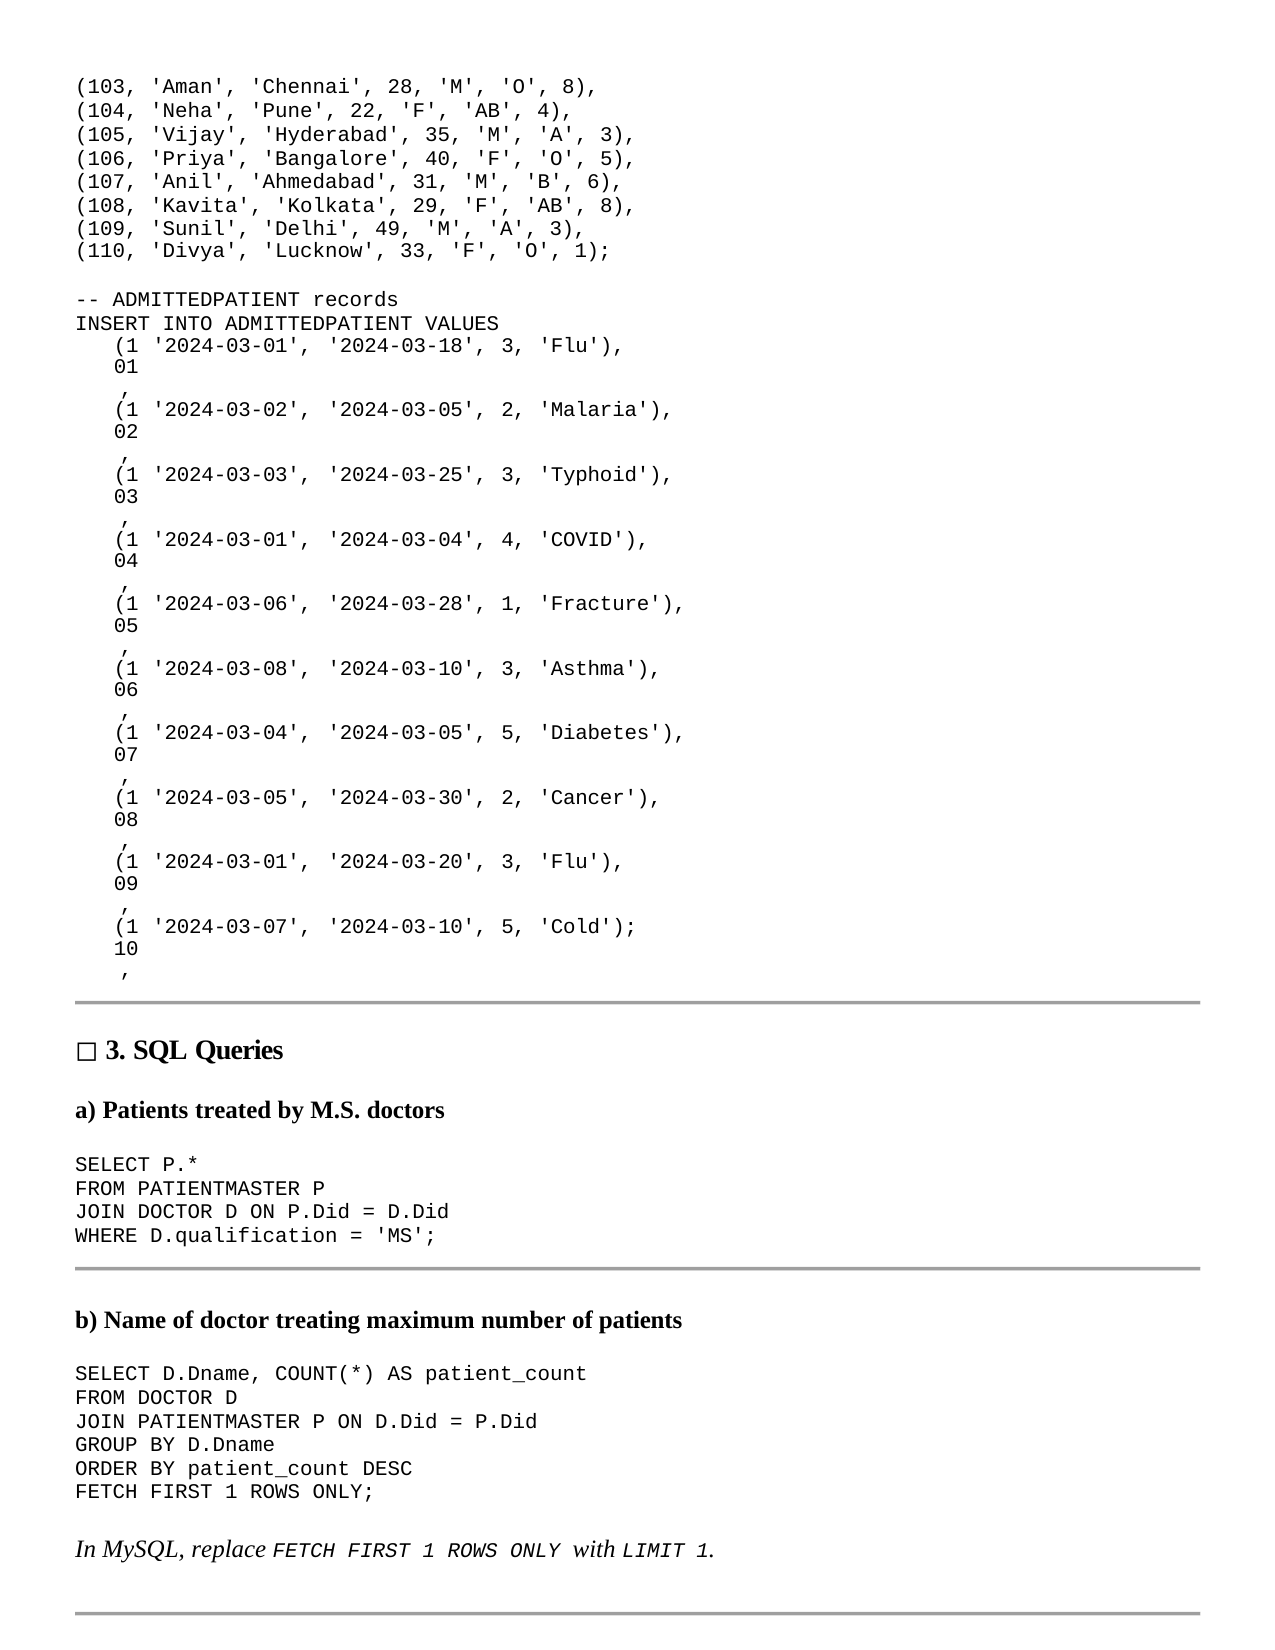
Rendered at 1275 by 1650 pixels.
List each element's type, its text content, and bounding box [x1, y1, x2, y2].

table_cell '2024-03-06', [145, 594, 319, 658]
table_cell '2024-03-25', [320, 465, 494, 529]
text (107, 'Anil', 'Ahmedabad', 31, 'M', 'B', 6), [75, 170, 1237, 193]
subtitle Name of doctor treating maximum number of patients [75, 1305, 1237, 1334]
text (108, 'Kavita', 'Kolkata', 29, 'F', 'AB', 8), [75, 193, 1237, 217]
table_cell '2024-03-03', [145, 465, 319, 529]
table_cell 1, [494, 594, 532, 658]
table_header 3, [494, 335, 532, 399]
table_cell 'Malaria'), [532, 400, 693, 464]
table_cell (104, [71, 529, 144, 593]
table_cell 3, [494, 852, 532, 916]
text (103, 'Aman', 'Chennai', 28, 'M', 'O', 8), [75, 75, 1237, 99]
text (106, 'Priya', 'Bangalore', 40, 'F', 'O', 5), [75, 146, 1237, 170]
table_cell 'Diabetes'), [532, 722, 693, 787]
table_cell 2, [494, 787, 532, 852]
table_cell (102, [71, 400, 144, 464]
text In MySQL, replace FETCH FIRST 1 ROWS ONLY with LIMIT 1. [75, 1534, 1237, 1564]
text (105, 'Vijay', 'Hyderabad', 35, 'M', 'A', 3), [75, 122, 1237, 146]
table_cell 3, [494, 465, 532, 529]
table_cell (103, [71, 465, 144, 529]
table_cell 4, [494, 529, 532, 593]
text SELECT P.* [75, 1153, 1237, 1176]
table_cell '2024-03-02', [145, 400, 319, 464]
table_cell '2024-03-30', [320, 787, 494, 852]
table_header 'Flu'), [532, 335, 693, 399]
table_cell '2024-03-05', [320, 722, 494, 787]
table_cell '2024-03-10', [320, 658, 494, 722]
table_cell '2024-03-04', [145, 722, 319, 787]
table_cell '2024-03-20', [320, 852, 494, 916]
table_header (101, [71, 335, 144, 399]
table_cell (105, [71, 594, 144, 658]
table_cell '2024-03-04', [320, 529, 494, 593]
text (109, 'Sunil', 'Delhi', 49, 'M', 'A', 3), [75, 217, 1237, 240]
table_cell (106, [71, 658, 144, 722]
table_cell (109, [71, 852, 144, 916]
table_cell '2024-03-05', [145, 787, 319, 852]
table_cell 5, [494, 916, 532, 981]
table_cell 'COVID'), [532, 529, 693, 593]
subtitle Patients treated by M.S. doctors [75, 1095, 1237, 1123]
table_cell (110, [71, 916, 144, 981]
text FROM PATIENTMASTER P [75, 1176, 1237, 1200]
table_cell '2024-03-05', [320, 400, 494, 464]
table_header '2024-03-18', [320, 335, 494, 399]
text (110, 'Divya', 'Lucknow', 33, 'F', 'O', 1); [75, 240, 1237, 264]
table_cell 5, [494, 722, 532, 787]
text JOIN DOCTOR D ON P.Did = D.Did [75, 1200, 1237, 1223]
table_cell 'Fracture'), [532, 594, 693, 658]
table_cell '2024-03-08', [145, 658, 319, 722]
table_cell 2, [494, 400, 532, 464]
text -- ADMITTEDPATIENT records [75, 288, 1237, 311]
table_cell 'Cancer'), [532, 787, 693, 852]
text INSERT INTO ADMITTEDPATIENT VALUES [75, 311, 1237, 335]
table_cell (108, [71, 787, 144, 852]
table_cell 'Flu'), [532, 852, 693, 916]
subtitle ◻ 3. SQL Queries [75, 1033, 1237, 1066]
table_header '2024-03-01', [145, 335, 319, 399]
text SELECT D.Dname, COUNT(*) AS patient_count FROM DOCTOR D [75, 1363, 590, 1410]
text ORDER BY patient_count DESC FETCH FIRST 1 ROWS ONLY; [75, 1458, 467, 1505]
table_cell '2024-03-07', [145, 916, 319, 981]
table_cell '2024-03-28', [320, 594, 494, 658]
table_cell '2024-03-01', [145, 852, 319, 916]
table_cell 'Cold'); [532, 916, 693, 981]
text JOIN PATIENTMASTER P ON D.Did = P.Did GROUP BY D.Dname [75, 1411, 590, 1458]
text (104, 'Neha', 'Pune', 22, 'F', 'AB', 4), [75, 99, 1237, 122]
table_cell (107, [71, 722, 144, 787]
table_cell 'Typhoid'), [532, 465, 693, 529]
table_cell '2024-03-10', [320, 916, 494, 981]
table_cell 3, [494, 658, 532, 722]
text WHERE D.qualification = 'MS'; [75, 1223, 1237, 1247]
table_cell 'Asthma'), [532, 658, 693, 722]
table_cell '2024-03-01', [145, 529, 319, 593]
